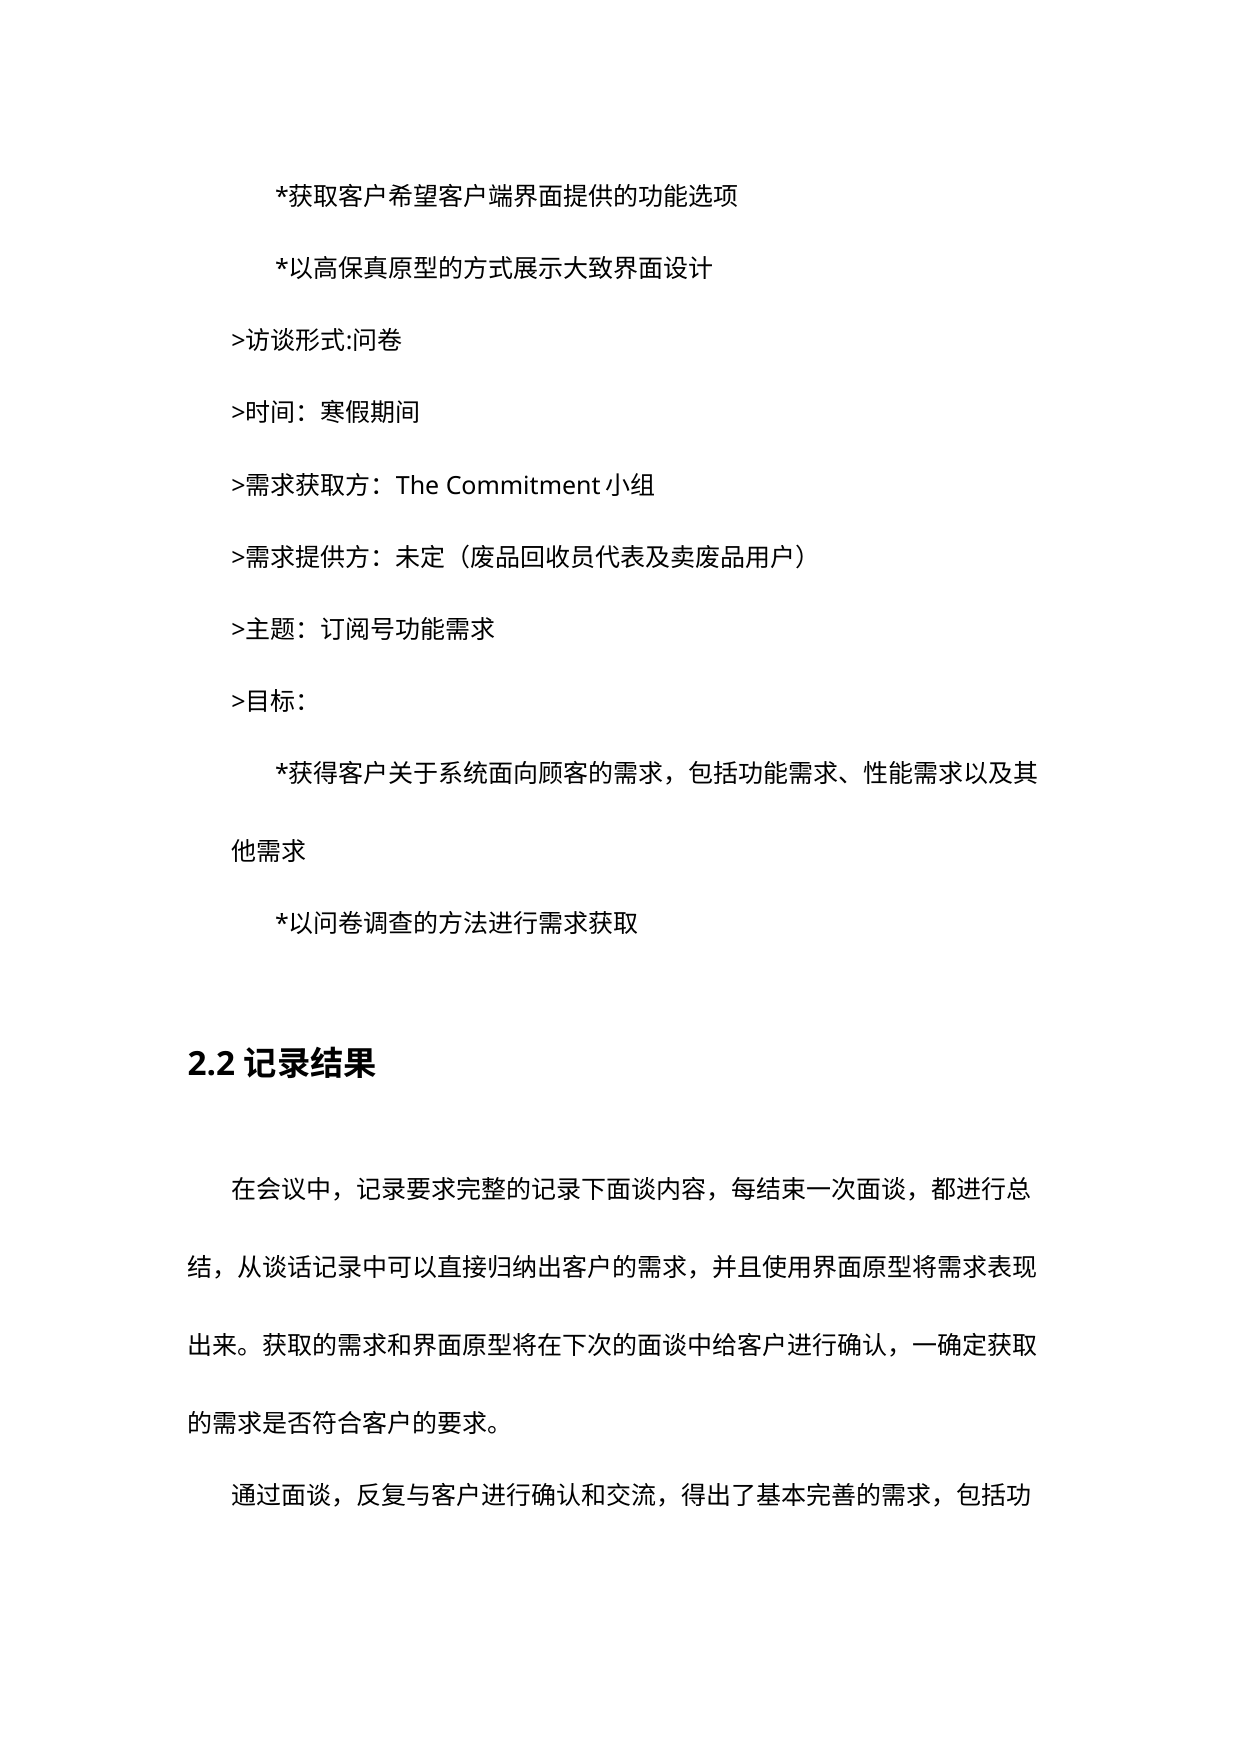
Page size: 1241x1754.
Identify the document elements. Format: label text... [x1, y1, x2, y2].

text >目标： [187, 667, 1053, 732]
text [187, 1461, 1053, 1526]
subtitle 2.2 记录结果 [187, 1028, 1053, 1093]
text *以问卷调查的方法进行需求获取 [231, 889, 1053, 954]
text *以高保真原型的方式展示大致界面设计 [231, 234, 1053, 299]
text *获取客户希望客户端界面提供的功能选项 [231, 162, 1053, 227]
text 在会议中，记录要求完整的记录下面谈内容，每结束一次面谈，都进行总结，从谈话记录中可以直接归纳出客户的需求，并且使用界面原型将需求表现出来。获取的需求和界面原型将在下次的面谈中给客户进行确认，一确定获取的需求是否符合客户的要求。 [187, 1156, 1053, 1454]
text >主题：订阅号功能需求 [187, 595, 1053, 660]
text >需求获取方：The Commitment小组 [187, 451, 1053, 516]
text >时间：寒假期间 [187, 378, 1053, 443]
text >需求提供方：未定（废品回收员代表及卖废品用户） [187, 523, 1053, 588]
text *获得客户关于系统面向顾客的需求，包括功能需求、性能需求以及其他需求 [231, 739, 1053, 882]
text >访谈形式:问卷 [187, 306, 1053, 371]
